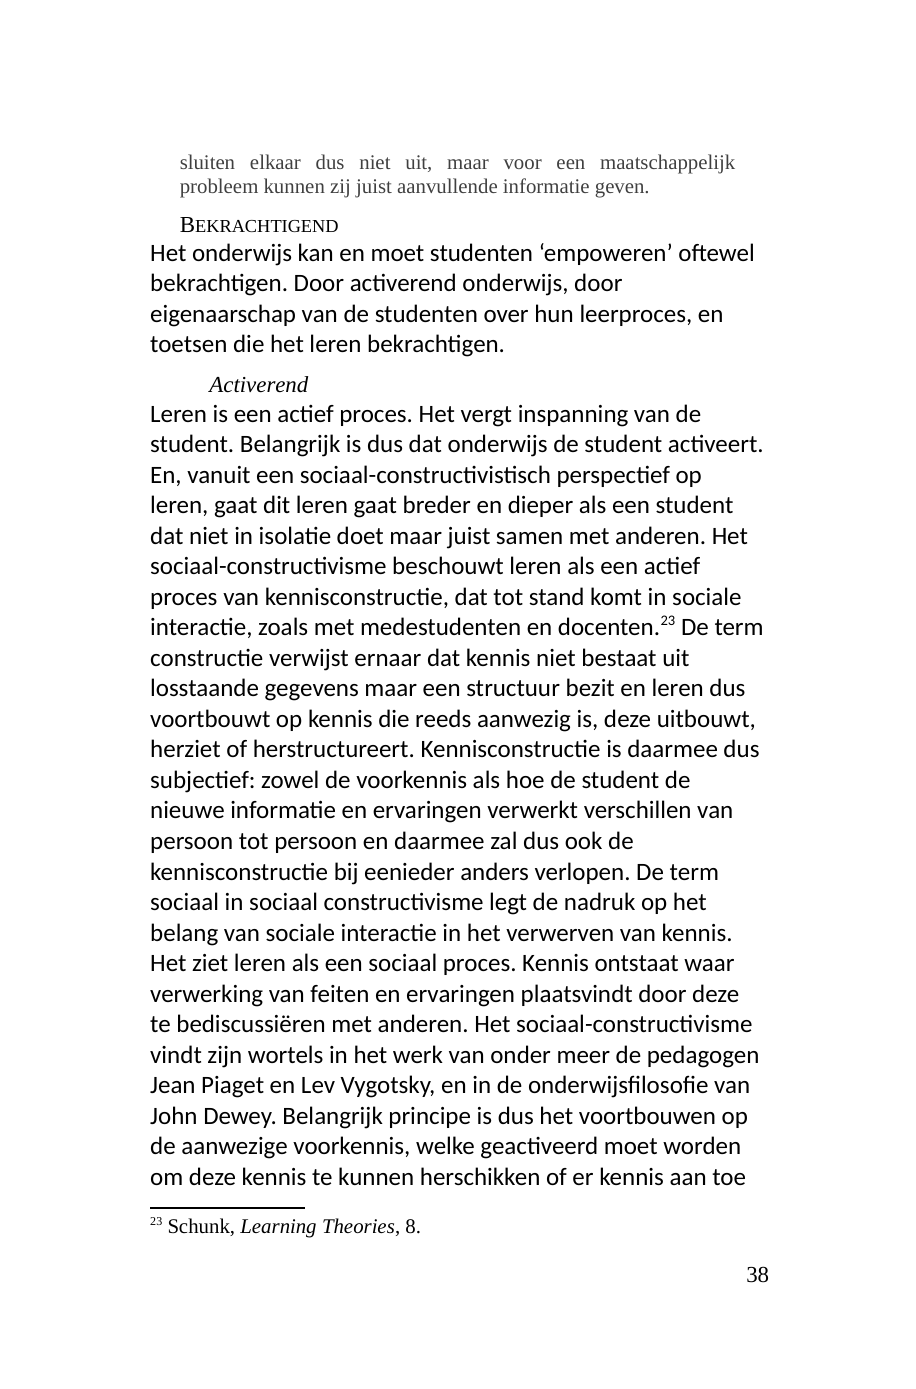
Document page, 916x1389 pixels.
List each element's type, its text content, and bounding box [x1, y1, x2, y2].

subtitle Bekrachtigend [179, 211, 766, 237]
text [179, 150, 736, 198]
subtitle Activerend [209, 372, 766, 398]
text Het onderwijs kan en moet studenten ‘empoweren’ oftewel bekrachtigen. Door activerend onderwijs, door eigenaarschap van de studenten over hun leerproces, en toetsen die het leren bekrachtigen. [150, 237, 766, 359]
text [150, 398, 766, 1191]
